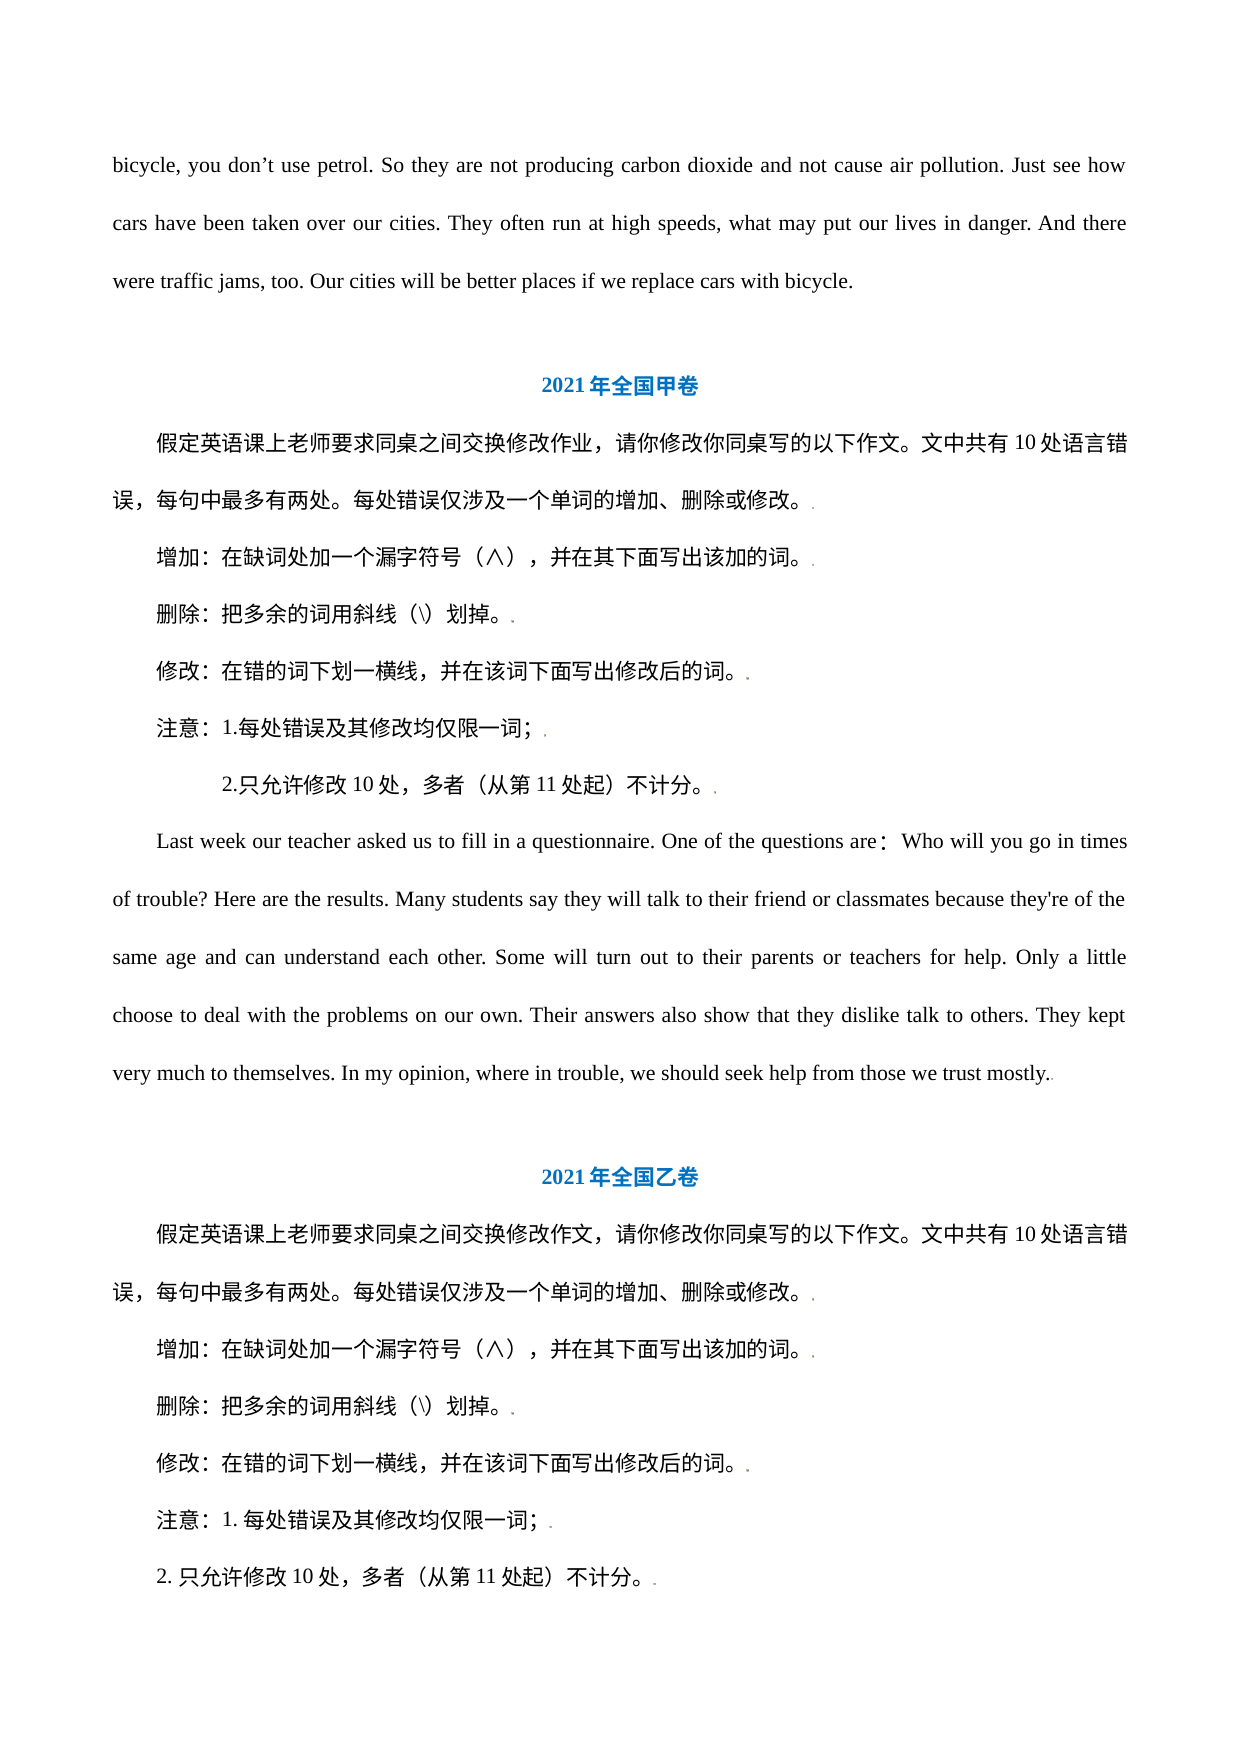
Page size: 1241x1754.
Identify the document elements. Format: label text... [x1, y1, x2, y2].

text 删除：把多余的词用斜线（\）划掉。 [112, 597, 1128, 630]
text 假定英语课上老师要求同桌之间交换修改作文，请你修改你同桌写的以下作文。文中共有10处语言错误，每句中最多有两处。每处错误仅涉及一个单词的增加、删除或修改。 [112, 1217, 1128, 1308]
text 修改：在错的词下划一横线，并在该词下面写出修改后的词。 [112, 653, 1128, 687]
text 注意：1.每处错误及其修改均仅限一词； [112, 710, 1128, 743]
text 2. 只允许修改10处，多者（从第11处起）不计分。 [112, 1559, 1128, 1592]
text Last week our teacher asked us to fill in a questionnaire. One of the questions are：Who will you go in times of trouble? Here are the results. Many students say they will talk to their friend or classmates because they're of the same age and can understand each other. Some will turn out to their parents or teachers for help. Only a little choose to deal with the problems on our own. Their answers also show that they dislike talk to others. They kept very much to themselves. In my opinion, where in trouble, we should seek help from those we trust mostly. [112, 824, 1128, 1089]
text 注意：1. 每处错误及其修改均仅限一词； [112, 1502, 1128, 1535]
text 2021年全国甲卷 [112, 368, 1128, 401]
text 增加：在缺词处加一个漏字符号（∧），并在其下面写出该加的词。 [112, 540, 1128, 573]
text 假定英语课上老师要求同桌之间交换修改作业，请你修改你同桌写的以下作文。文中共有10处语言错误，每句中最多有两处。每处错误仅涉及一个单词的增加、删除或修改。 [112, 425, 1128, 516]
text 2021年全国乙卷 [112, 1160, 1128, 1193]
text 删除：把多余的词用斜线（\）划掉。 [112, 1388, 1128, 1421]
text 修改：在错的词下划一横线，并在该词下面写出修改后的词。 [112, 1445, 1128, 1478]
text 增加：在缺词处加一个漏字符号（∧），并在其下面写出该加的词。 [112, 1331, 1128, 1364]
text 2.只允许修改10处，多者（从第11处起）不计分。 [112, 767, 1128, 800]
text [112, 148, 1128, 297]
